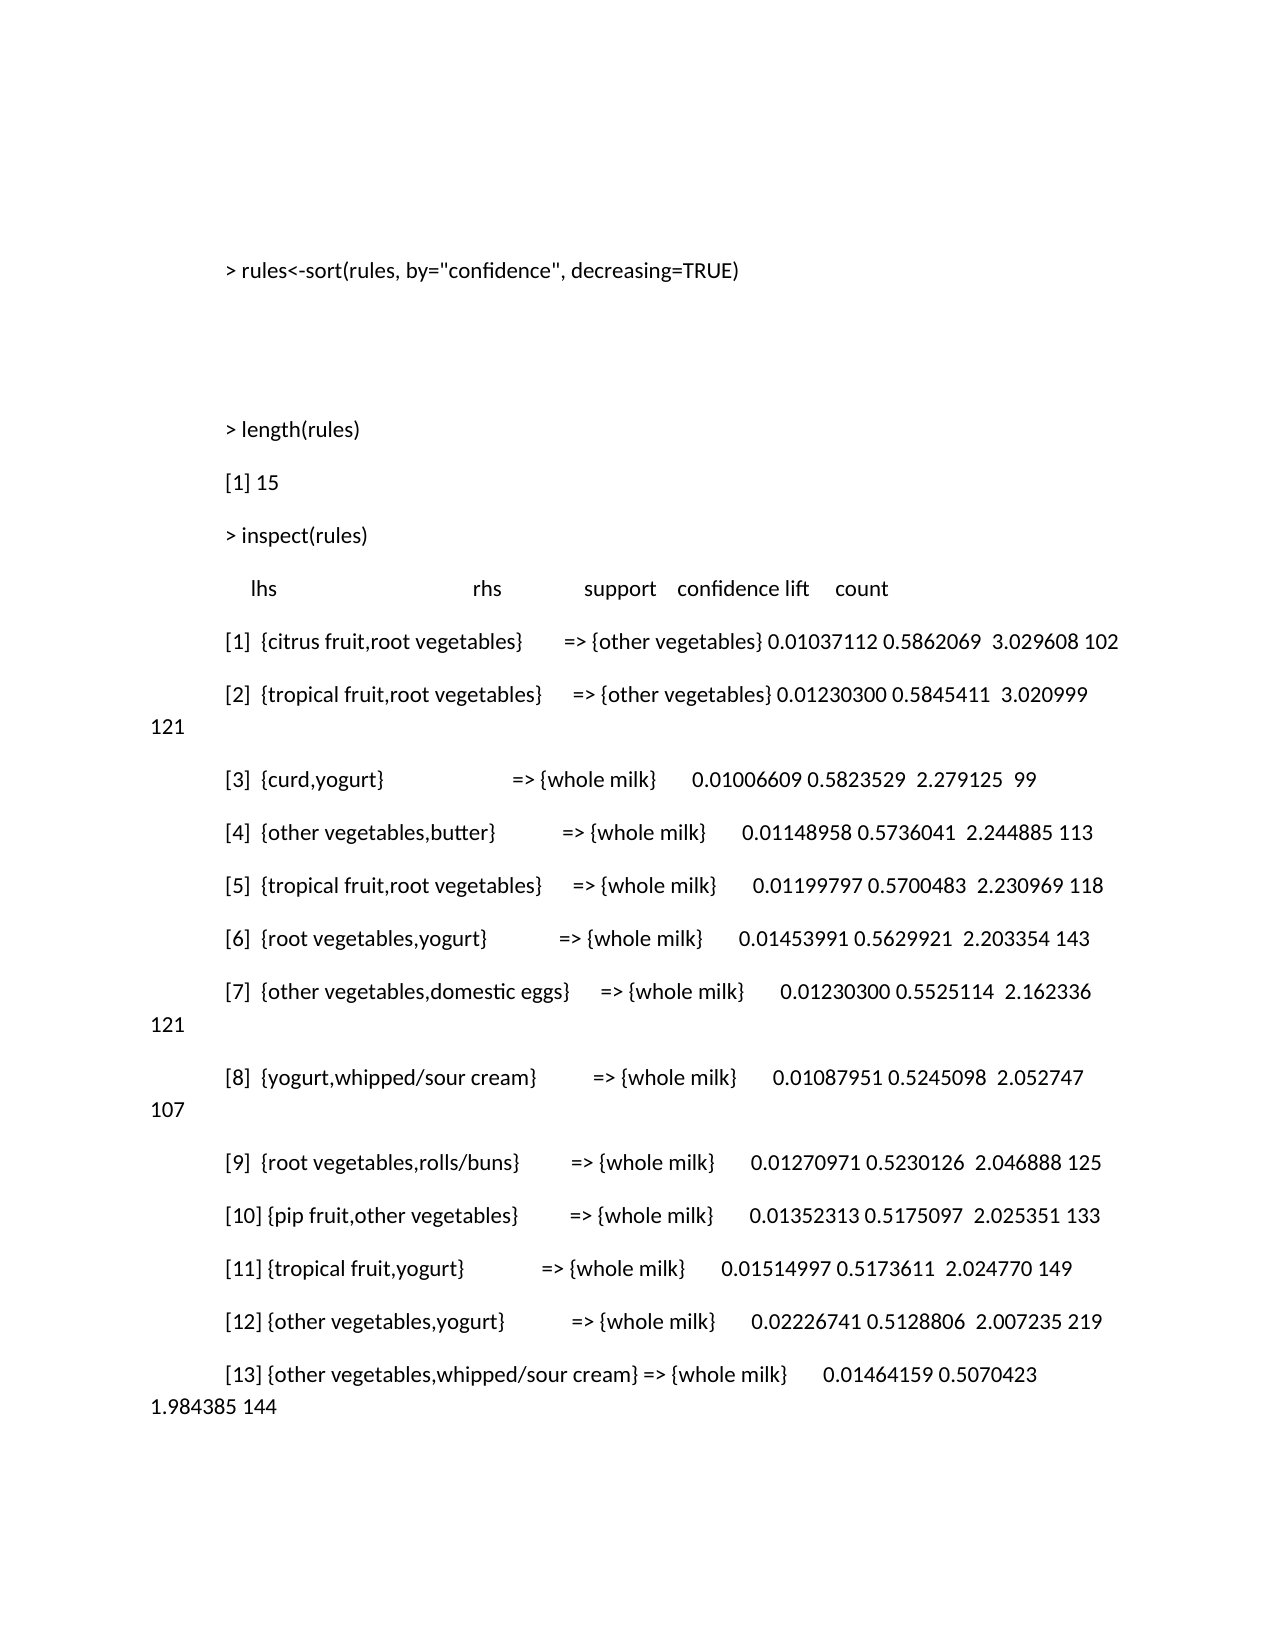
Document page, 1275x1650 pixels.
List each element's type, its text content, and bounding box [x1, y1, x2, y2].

text [11] {tropical fruit,yogurt} => {whole milk} 0.01514997 0.5173611 2.024770 149 [150, 1254, 1125, 1282]
text [13] {other vegetables,whipped/sour cream} => {whole milk} 0.01464159 0.5070423 1.984385 144 [150, 1360, 1125, 1420]
text > length(rules) [150, 415, 1125, 443]
text [8] {yogurt,whipped/sour cream} => {whole milk} 0.01087951 0.5245098 2.052747 107 [150, 1063, 1125, 1123]
text [2] {tropical fruit,root vegetables} => {other vegetables} 0.01230300 0.5845411 3.020999 121 [150, 680, 1125, 740]
text [3] {curd,yogurt} => {whole milk} 0.01006609 0.5823529 2.279125 99 [150, 765, 1125, 793]
text [12] {other vegetables,yogurt} => {whole milk} 0.02226741 0.5128806 2.007235 219 [150, 1307, 1125, 1335]
text [10] {pip fruit,other vegetables} => {whole milk} 0.01352313 0.5175097 2.025351 133 [150, 1201, 1125, 1229]
text [5] {tropical fruit,root vegetables} => {whole milk} 0.01199797 0.5700483 2.230969 118 [150, 871, 1125, 899]
text [4] {other vegetables,butter} => {whole milk} 0.01148958 0.5736041 2.244885 113 [150, 818, 1125, 846]
text [1] {citrus fruit,root vegetables} => {other vegetables} 0.01037112 0.5862069 3.029608 102 [150, 627, 1125, 655]
text [7] {other vegetables,domestic eggs} => {whole milk} 0.01230300 0.5525114 2.162336 121 [150, 977, 1125, 1038]
text [1] 15 [150, 468, 1125, 496]
text > inspect(rules) [150, 521, 1125, 549]
text lhs rhs support confidence lift count [150, 574, 1125, 602]
text [6] {root vegetables,yogurt} => {whole milk} 0.01453991 0.5629921 2.203354 143 [150, 924, 1125, 952]
text [9] {root vegetables,rolls/buns} => {whole milk} 0.01270971 0.5230126 2.046888 125 [150, 1148, 1125, 1176]
text > rules<-sort(rules, by="confidence", decreasing=TRUE) [150, 256, 1125, 284]
